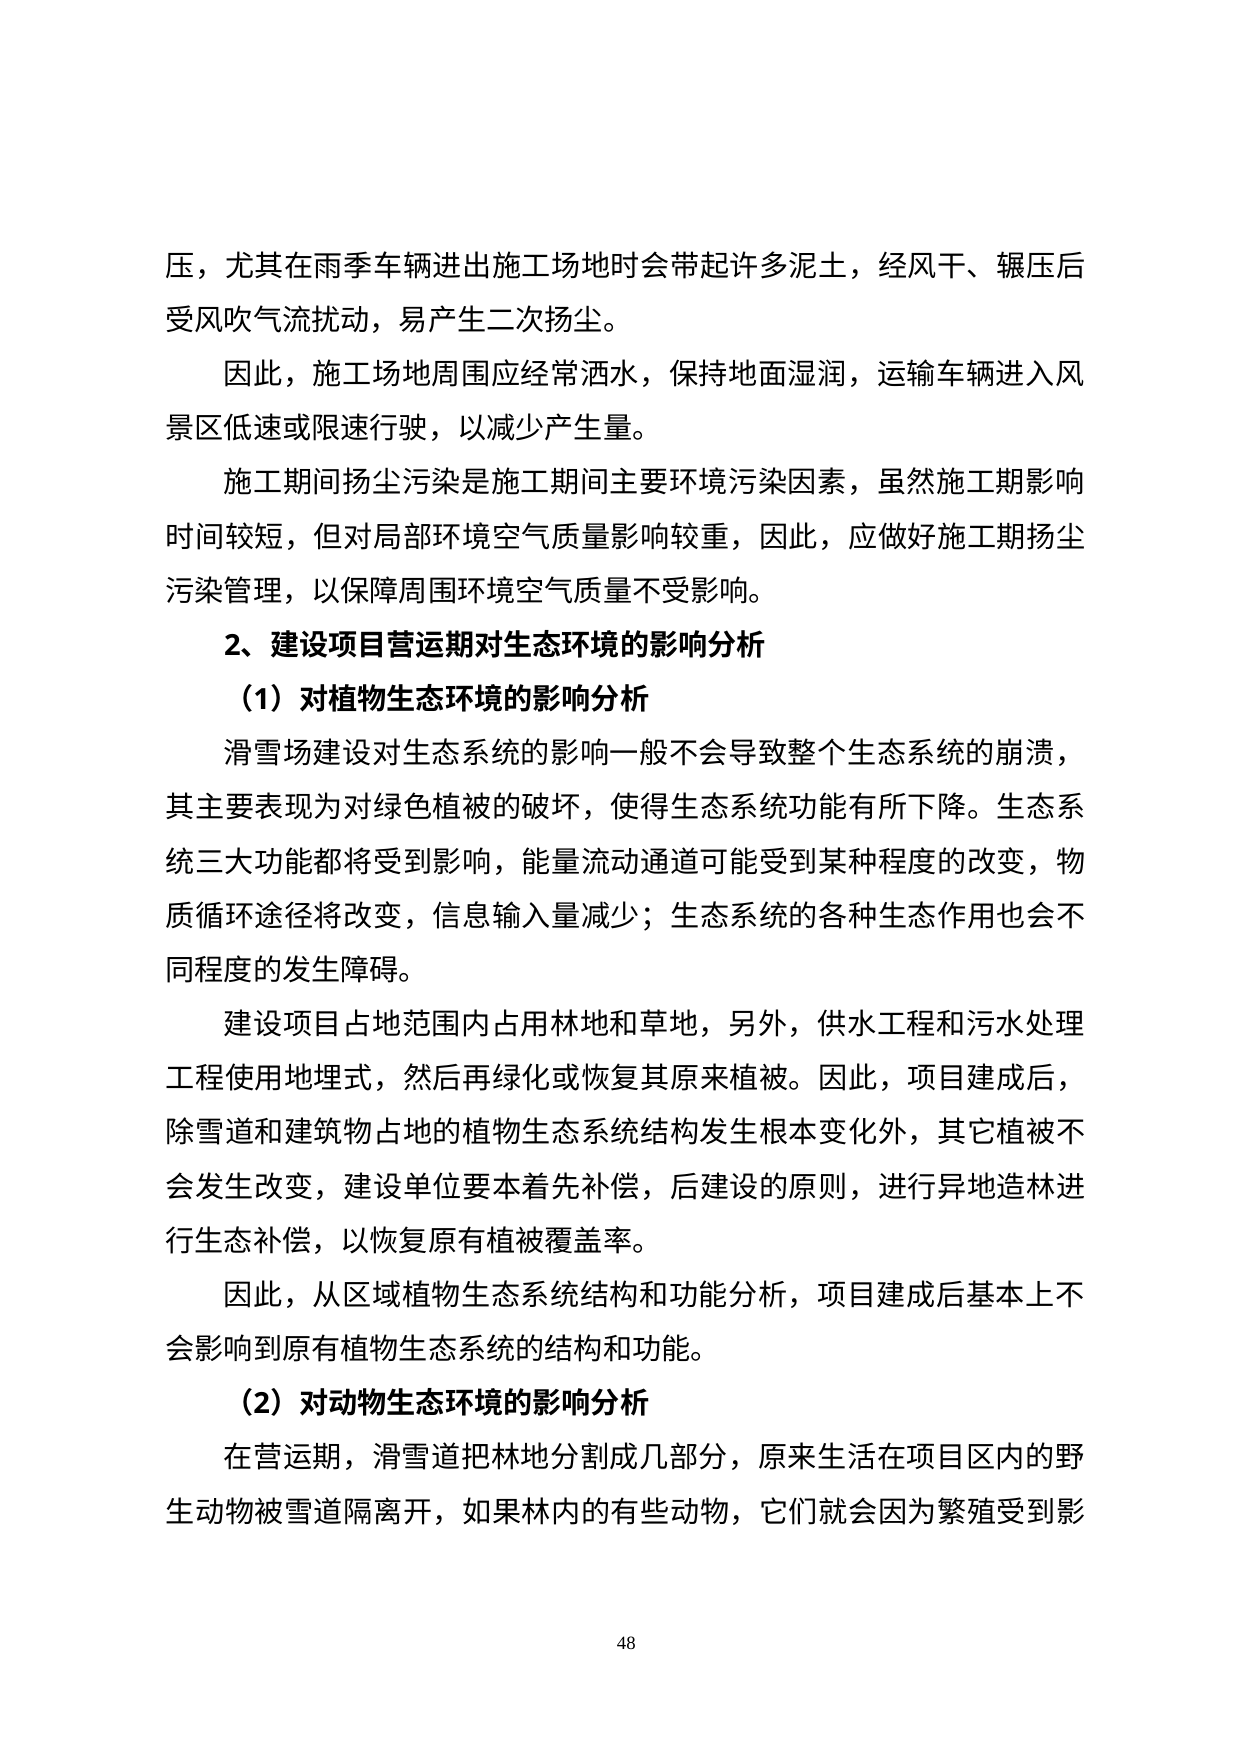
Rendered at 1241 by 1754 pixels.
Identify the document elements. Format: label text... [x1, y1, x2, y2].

text 因此，从区域植物生态系统结构和功能分析，项目建成后基本上不会影响到原有植物生态系统的结构和功能。 [165, 1262, 1087, 1370]
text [165, 1424, 1087, 1533]
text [165, 233, 1087, 341]
text 滑雪场建设对生态系统的影响一般不会导致整个生态系统的崩溃，其主要表现为对绿色植被的破坏，使得生态系统功能有所下降。生态系统三大功能都将受到影响，能量流动通道可能受到某种程度的改变，物质循环途径将改变，信息输入量减少；生态系统的各种生态作用也会不同程度的发生障碍。 [165, 720, 1087, 991]
text 施工期间扬尘污染是施工期间主要环境污染因素，虽然施工期影响时间较短，但对局部环境空气质量影响较重，因此，应做好施工期扬尘污染管理，以保障周围环境空气质量不受影响。 [165, 449, 1087, 612]
text （2）对动物生态环境的影响分析 [165, 1370, 1087, 1424]
text 2、建设项目营运期对生态环境的影响分析 [165, 612, 1087, 666]
text 因此，施工场地周围应经常洒水，保持地面湿润，运输车辆进入风景区低速或限速行驶，以减少产生量。 [165, 341, 1087, 449]
text （1）对植物生态环境的影响分析 [165, 666, 1087, 720]
text 建设项目占地范围内占用林地和草地，另外，供水工程和污水处理工程使用地埋式，然后再绿化或恢复其原来植被。因此，项目建成后，除雪道和建筑物占地的植物生态系统结构发生根本变化外，其它植被不会发生改变，建设单位要本着先补偿，后建设的原则，进行异地造林进行生态补偿，以恢复原有植被覆盖率。 [165, 991, 1087, 1262]
